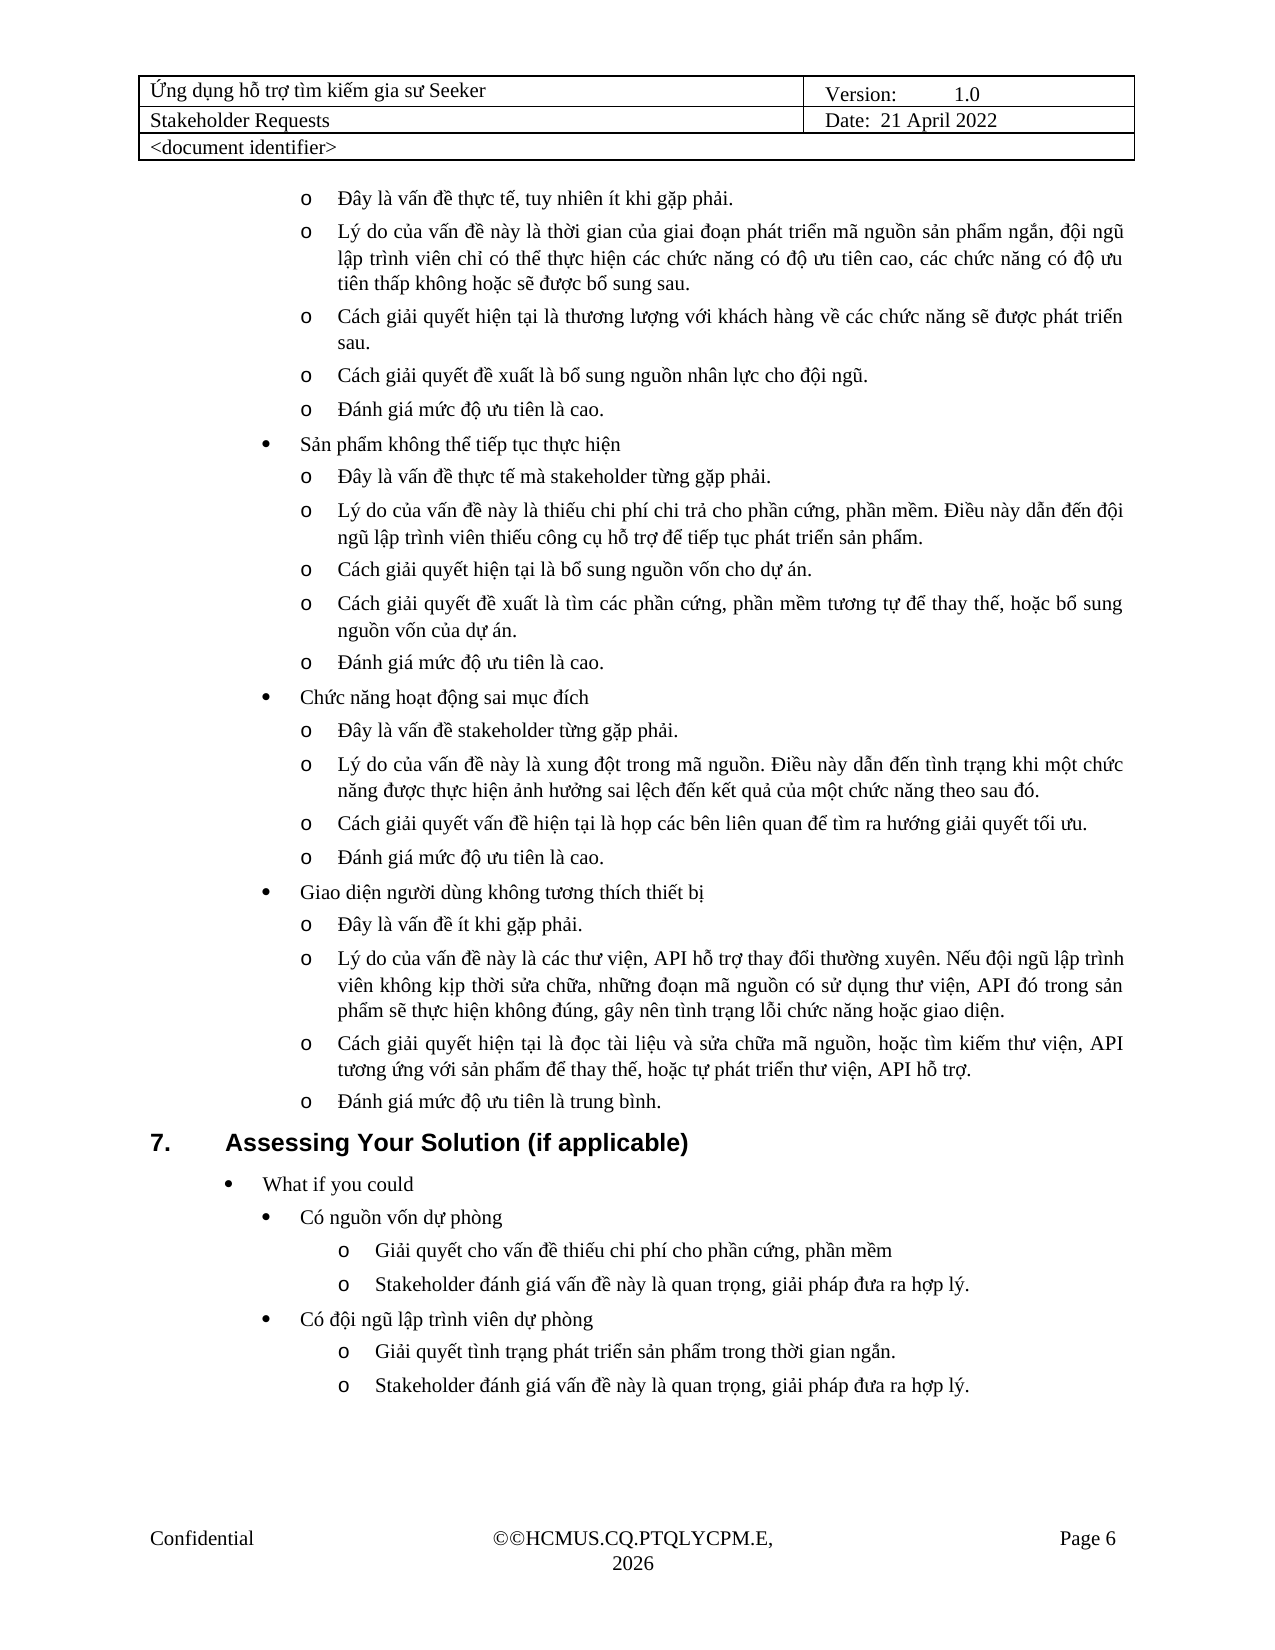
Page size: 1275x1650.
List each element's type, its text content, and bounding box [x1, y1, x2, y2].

list Sản phẩm không thể tiếp tục thực hiện [262, 431, 1125, 456]
list Giao diện người dùng không tương thích thiết bị [262, 879, 1125, 904]
list Lý do của vấn đề này là các thư viện, API hỗ trợ thay đổi thường xuyên. Nếu đội ngũ lập trình viên không kịp thời sửa chữa, những đoạn mã nguồn có sử dụng thư viện, API đó trong sản phẩm sẽ thực hiện không đúng, gây nên tình trạng lỗi chức năng hoặc giao diện. [300, 946, 1125, 1022]
list Chức năng hoạt động sai mục đích [262, 684, 1125, 709]
list Cách giải quyết đề xuất là bổ sung nguồn nhân lực cho đội ngũ. [300, 363, 1125, 388]
list Cách giải quyết hiện tại là bổ sung nguồn vốn cho dự án. [300, 557, 1125, 583]
list Đánh giá mức độ ưu tiên là trung bình. [300, 1089, 1125, 1115]
list Giải quyết tình trạng phát triển sản phẩm trong thời gian ngắn. [337, 1339, 1125, 1365]
list Giải quyết cho vấn đề thiếu chi phí cho phần cứng, phần mềm [337, 1238, 1125, 1263]
list Cách giải quyết vấn đề hiện tại là họp các bên liên quan để tìm ra hướng giải quyết tối ưu. [300, 811, 1125, 837]
list Cách giải quyết đề xuất là tìm các phần cứng, phần mềm tương tự để thay thế, hoặc bổ sung nguồn vốn của dự án. [300, 591, 1125, 642]
list Lý do của vấn đề này là thời gian của giai đoạn phát triển mã nguồn sản phẩm ngắn, đội ngũ lập trình viên chỉ có thể thực hiện các chức năng có độ ưu tiên cao, các chức năng có độ ưu tiên thấp không hoặc sẽ được bổ sung sau. [300, 219, 1125, 295]
list Đây là vấn đề thực tế, tuy nhiên ít khi gặp phải. [300, 185, 1125, 211]
list Lý do của vấn đề này là xung đột trong mã nguồn. Điều này dẫn đến tình trạng khi một chức năng được thực hiện ảnh hưởng sai lệch đến kết quả của một chức năng theo sau đó. [300, 752, 1125, 802]
list Đánh giá mức độ ưu tiên là cao. [300, 650, 1125, 676]
list Đánh giá mức độ ưu tiên là cao. [300, 845, 1125, 871]
list What if you could [225, 1171, 1125, 1196]
list Lý do của vấn đề này là thiếu chi phí chi trả cho phần cứng, phần mềm. Điều này dẫn đến đội ngũ lập trình viên thiếu công cụ hỗ trợ để tiếp tục phát triển sản phẩm. [300, 498, 1125, 549]
list Cách giải quyết hiện tại là đọc tài liệu và sửa chữa mã nguồn, hoặc tìm kiếm thư viện, API tương ứng với sản phẩm để thay thế, hoặc tự phát triển thư viện, API hỗ trợ. [300, 1030, 1125, 1081]
list Stakeholder đánh giá vấn đề này là quan trọng, giải pháp đưa ra hợp lý. [337, 1272, 1125, 1297]
list Đây là vấn đề ít khi gặp phải. [300, 912, 1125, 938]
list Đây là vấn đề stakeholder từng gặp phải. [300, 718, 1125, 743]
list Stakeholder đánh giá vấn đề này là quan trọng, giải pháp đưa ra hợp lý. [337, 1373, 1125, 1399]
list Cách giải quyết hiện tại là thương lượng với khách hàng về các chức năng sẽ được phát triển sau. [300, 303, 1125, 354]
text · Có nguồn vốn dự phòng [262, 1204, 1125, 1229]
list Đánh giá mức độ ưu tiên là cao. [300, 397, 1125, 422]
text · Có đội ngũ lập trình viên dự phòng [262, 1306, 1125, 1331]
subtitle Assessing Your Solution (if applicable) [150, 1128, 1125, 1156]
list Đây là vấn đề thực tế mà stakeholder từng gặp phải. [300, 464, 1125, 490]
